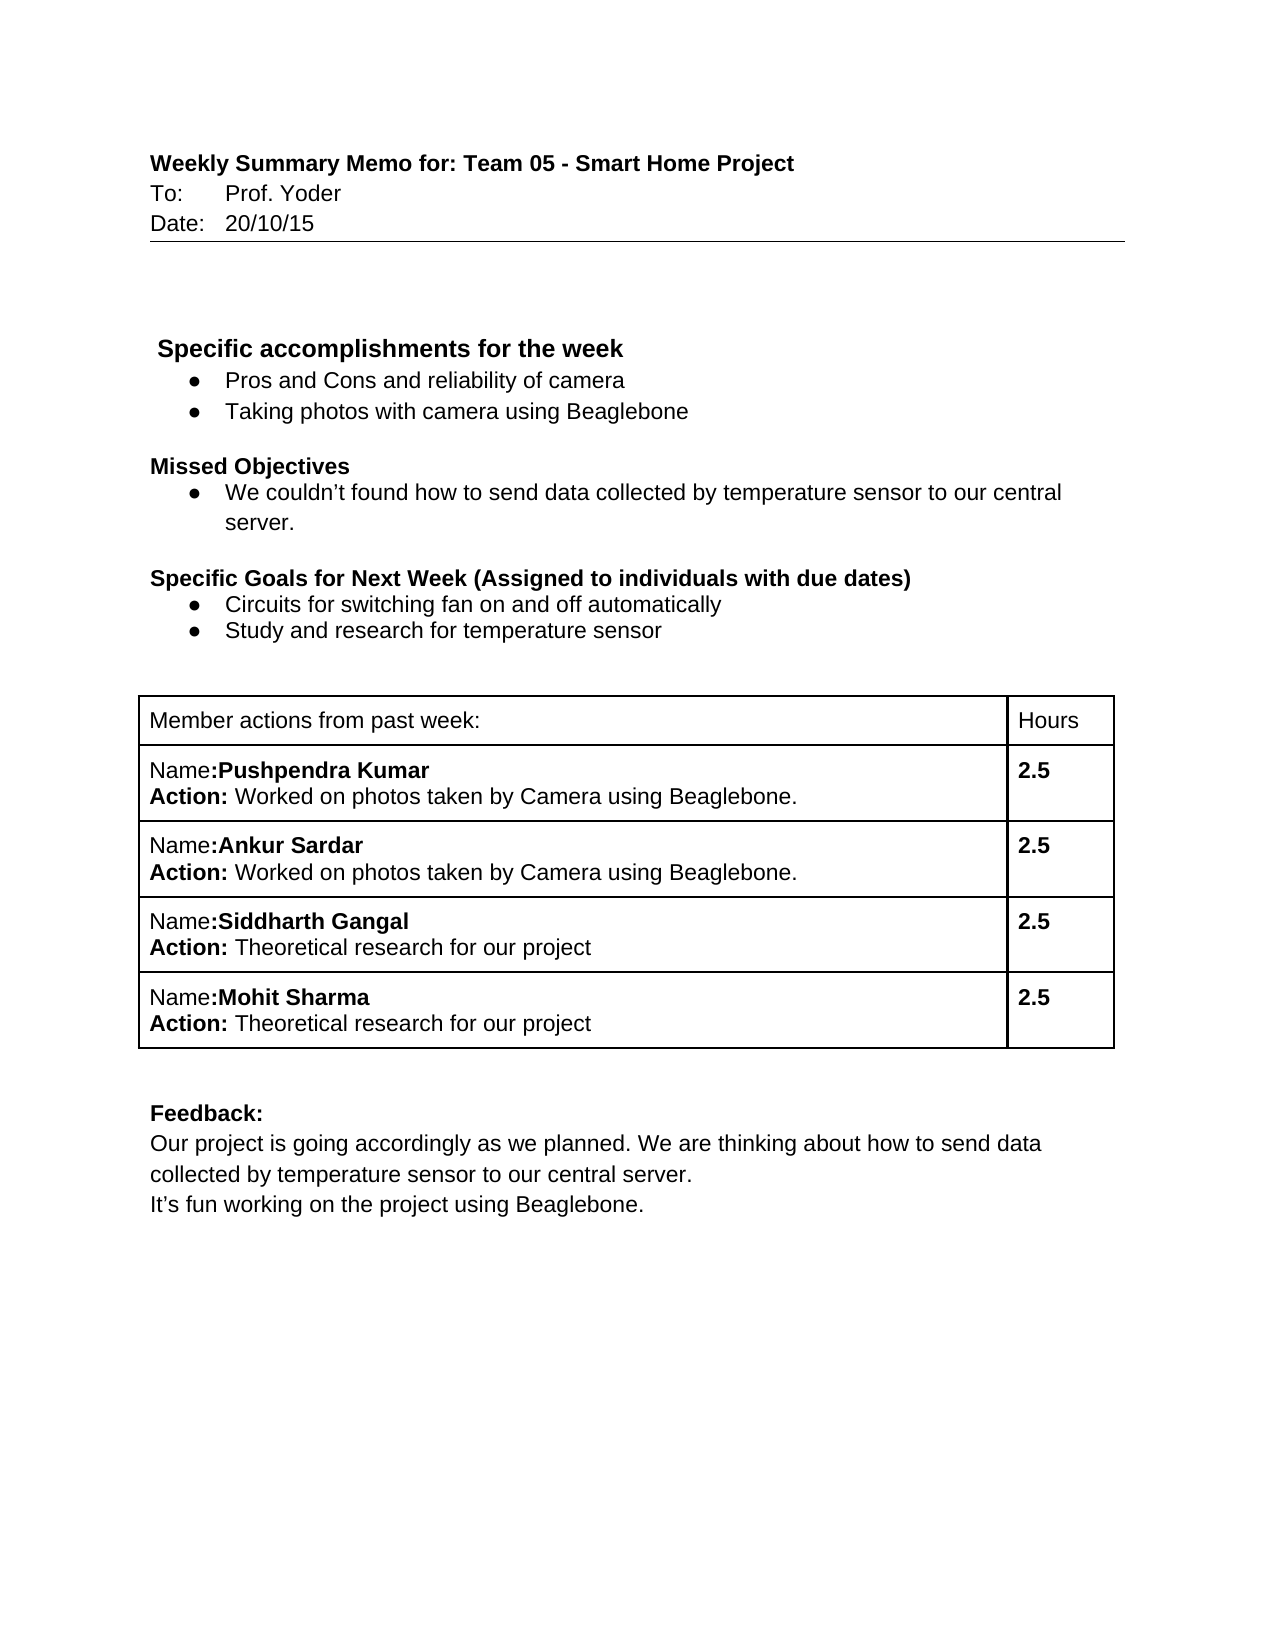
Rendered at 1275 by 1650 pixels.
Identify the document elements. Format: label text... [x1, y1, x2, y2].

list Taking photos with camera using Beaglebone [187, 398, 1125, 424]
text Feedback: [150, 1100, 1125, 1127]
text Date: 20/10/15 [150, 210, 1125, 237]
list Circuits for switching fan on and off automatically [187, 591, 1125, 617]
text Missed Objectives [150, 453, 1125, 479]
table_header Member actions from past week: [140, 697, 1006, 744]
table_cell 2.5 [1009, 822, 1113, 896]
text It’s fun working on the project using Beaglebone. [150, 1191, 1125, 1217]
text Specific accomplishments for the week [150, 334, 1125, 363]
text Our project is going accordingly as we planned. We are thinking about how to send data collected by temperature sensor to our central server. [150, 1130, 1125, 1187]
table_header Hours [1009, 697, 1113, 744]
table_cell Name:Siddharth Gangal Action: Theoretical research for our project [140, 898, 1006, 971]
text Specific Goals for Next Week (Assigned to individuals with due dates) [150, 564, 1125, 591]
list We couldn’t found how to send data collected by temperature sensor to our central server. [187, 479, 1125, 536]
table_cell Name:Pushpendra Kumar Action: Worked on photos taken by Camera using Beaglebone. [140, 746, 1006, 820]
table_cell Name:Mohit Sharma Action: Theoretical research for our project [140, 973, 1006, 1047]
table_cell 2.5 [1009, 973, 1113, 1047]
table_cell 2.5 [1009, 746, 1113, 820]
text To: Prof. Yoder [150, 180, 1125, 207]
table_cell Name:Ankur Sardar Action: Worked on photos taken by Camera using Beaglebone. [140, 822, 1006, 896]
text Weekly Summary Memo for: Team 05 - Smart Home Project [150, 150, 1125, 176]
list Study and research for temperature sensor [187, 617, 1125, 644]
table_cell 2.5 [1009, 898, 1113, 971]
list Pros and Cons and reliability of camera [187, 367, 1125, 394]
